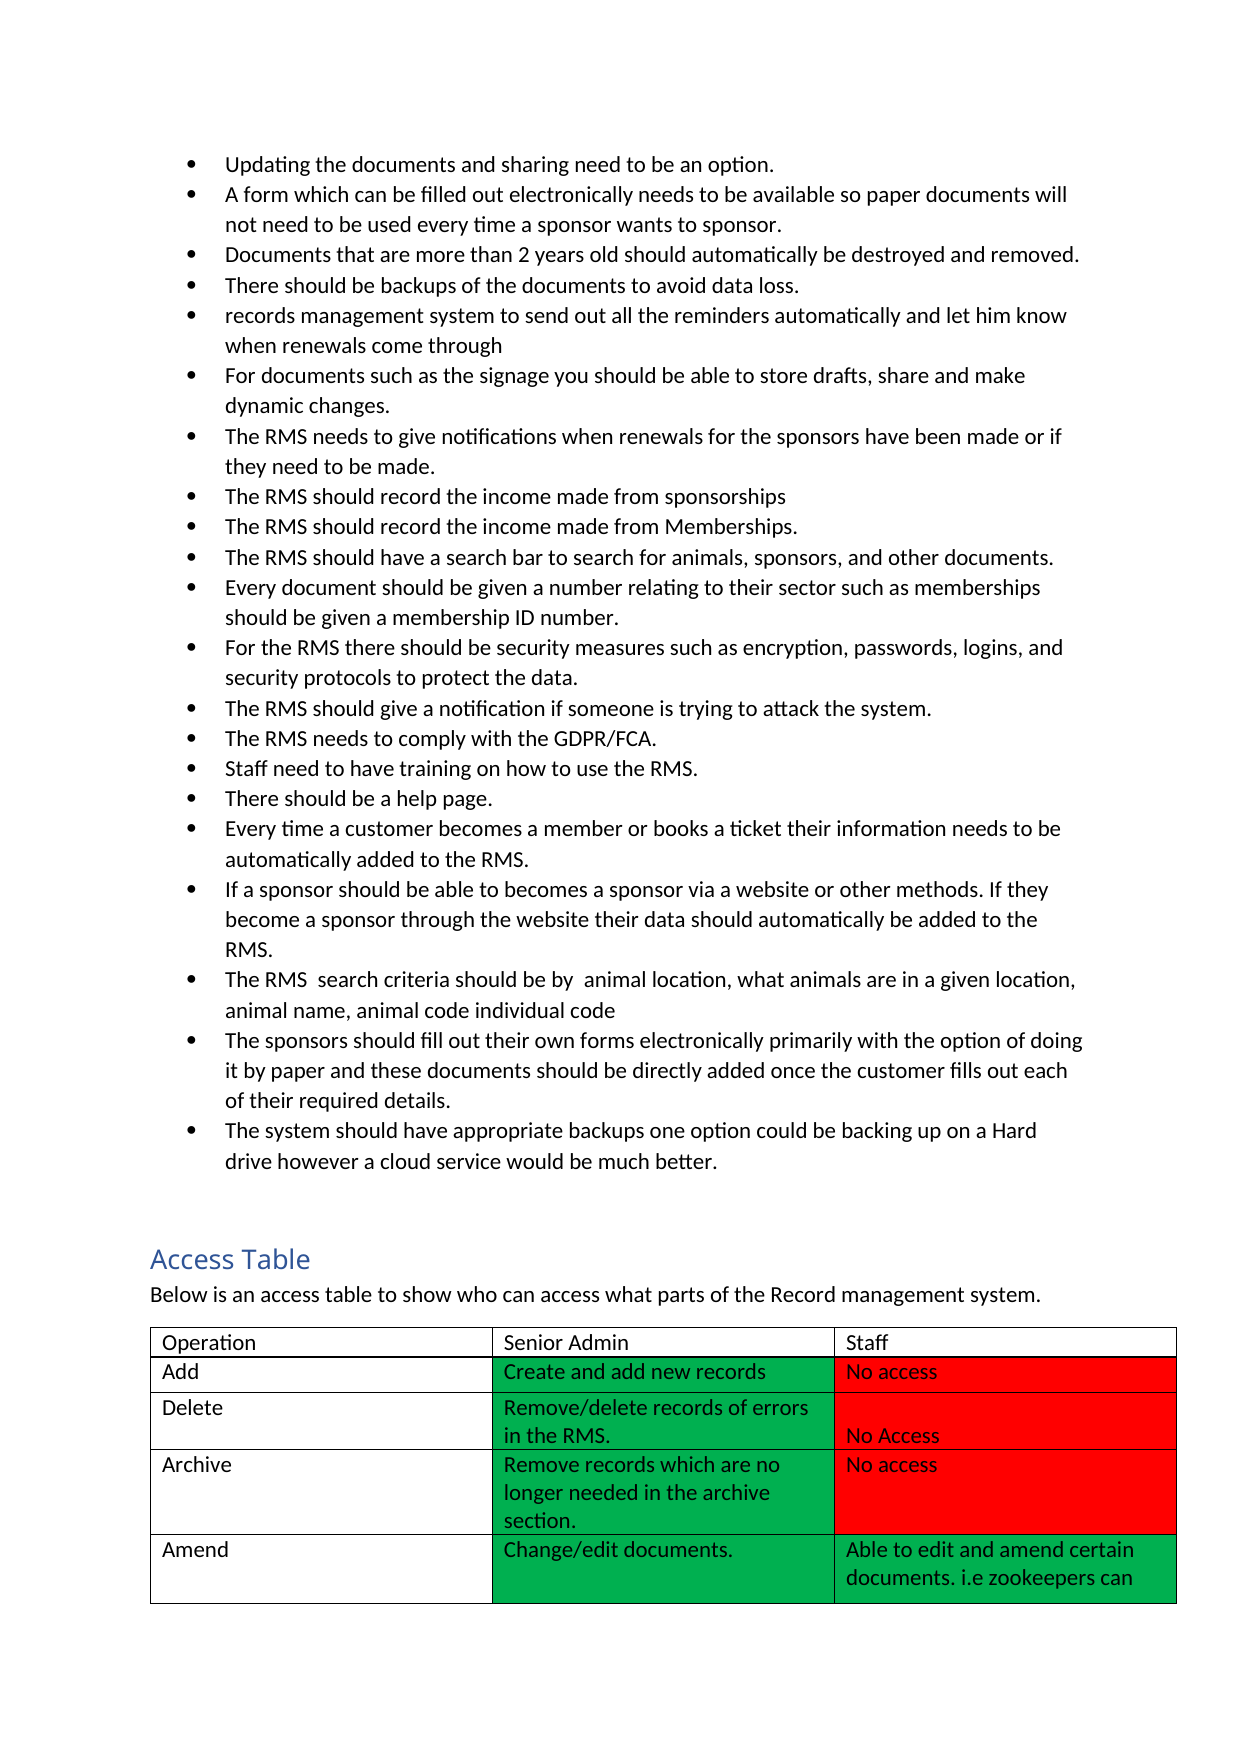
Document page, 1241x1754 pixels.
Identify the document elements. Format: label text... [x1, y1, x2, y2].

table_cell Remove records which are no longer needed in the archive section. [493, 1450, 834, 1534]
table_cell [493, 1535, 834, 1603]
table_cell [835, 1535, 1176, 1603]
list The RMS should record the income made from Memberships. [187, 512, 1090, 541]
list There should be a help page. [187, 784, 1090, 812]
list Every time a customer becomes a member or books a ticket their information needs to be automatically added to the RMS. [187, 814, 1090, 873]
text Below is an access table to show who can access what parts of the Record management system. [150, 1280, 1090, 1308]
list For the RMS there should be security measures such as encryption, passwords, logins, and security protocols to protect the data. [187, 633, 1090, 692]
list Every document should be given a number relating to their sector such as memberships should be given a membership ID number. [187, 573, 1090, 631]
list Updating the documents and sharing need to be an option. [187, 150, 1090, 178]
table_header Operation [151, 1328, 492, 1356]
table_cell Remove/delete records of errors in the RMS. [493, 1393, 834, 1449]
table_header Senior Admin [493, 1328, 834, 1356]
table_cell Add [151, 1358, 492, 1392]
list A form which can be filled out electronically needs to be available so paper documents will not need to be used every time a sponsor wants to sponsor. [187, 180, 1090, 238]
list The system should have appropriate backups one option could be backing up on a Hard drive however a cloud service would be much better. [187, 1117, 1090, 1175]
list For documents such as the signage you should be able to store drafts, share and make dynamic changes. [187, 361, 1090, 420]
list The RMS search criteria should be by animal location, what animals are in a given location, animal name, animal code individual code [187, 966, 1090, 1024]
list There should be backups of the documents to avoid data loss. [187, 271, 1090, 299]
list The RMS needs to comply with the GDPR/FCA. [187, 724, 1090, 752]
list The RMS should have a search bar to search for animals, sponsors, and other documents. [187, 543, 1090, 571]
list Staff need to have training on how to use the RMS. [187, 754, 1090, 782]
list The RMS should record the income made from sponsorships [187, 482, 1090, 510]
list The RMS needs to give notifications when renewals for the sponsors have been made or if they need to be made. [187, 422, 1090, 480]
list Documents that are more than 2 years old should automatically be destroyed and removed. [187, 241, 1090, 269]
table_cell Amend [151, 1535, 492, 1603]
list The sponsors should fill out their own forms electronically primarily with the option of doing it by paper and these documents should be directly added once the customer fills out each of their required details. [187, 1026, 1090, 1114]
table_cell Archive [151, 1450, 492, 1534]
subtitle Access Table [150, 1241, 1090, 1277]
table_header Staff [835, 1328, 1176, 1356]
table_cell Create and add new records [493, 1358, 834, 1392]
list If a sponsor should be able to becomes a sponsor via a website or other methods. If they become a sponsor through the website their data should automatically be added to the RMS. [187, 875, 1090, 963]
table_cell No Access [835, 1393, 1176, 1449]
list The RMS should give a notification if someone is trying to attack the system. [187, 694, 1090, 722]
table_cell Delete [151, 1393, 492, 1449]
table_cell No access [835, 1450, 1176, 1534]
list records management system to send out all the reminders automatically and let him know when renewals come through [187, 301, 1090, 359]
table_cell No access [835, 1358, 1176, 1392]
